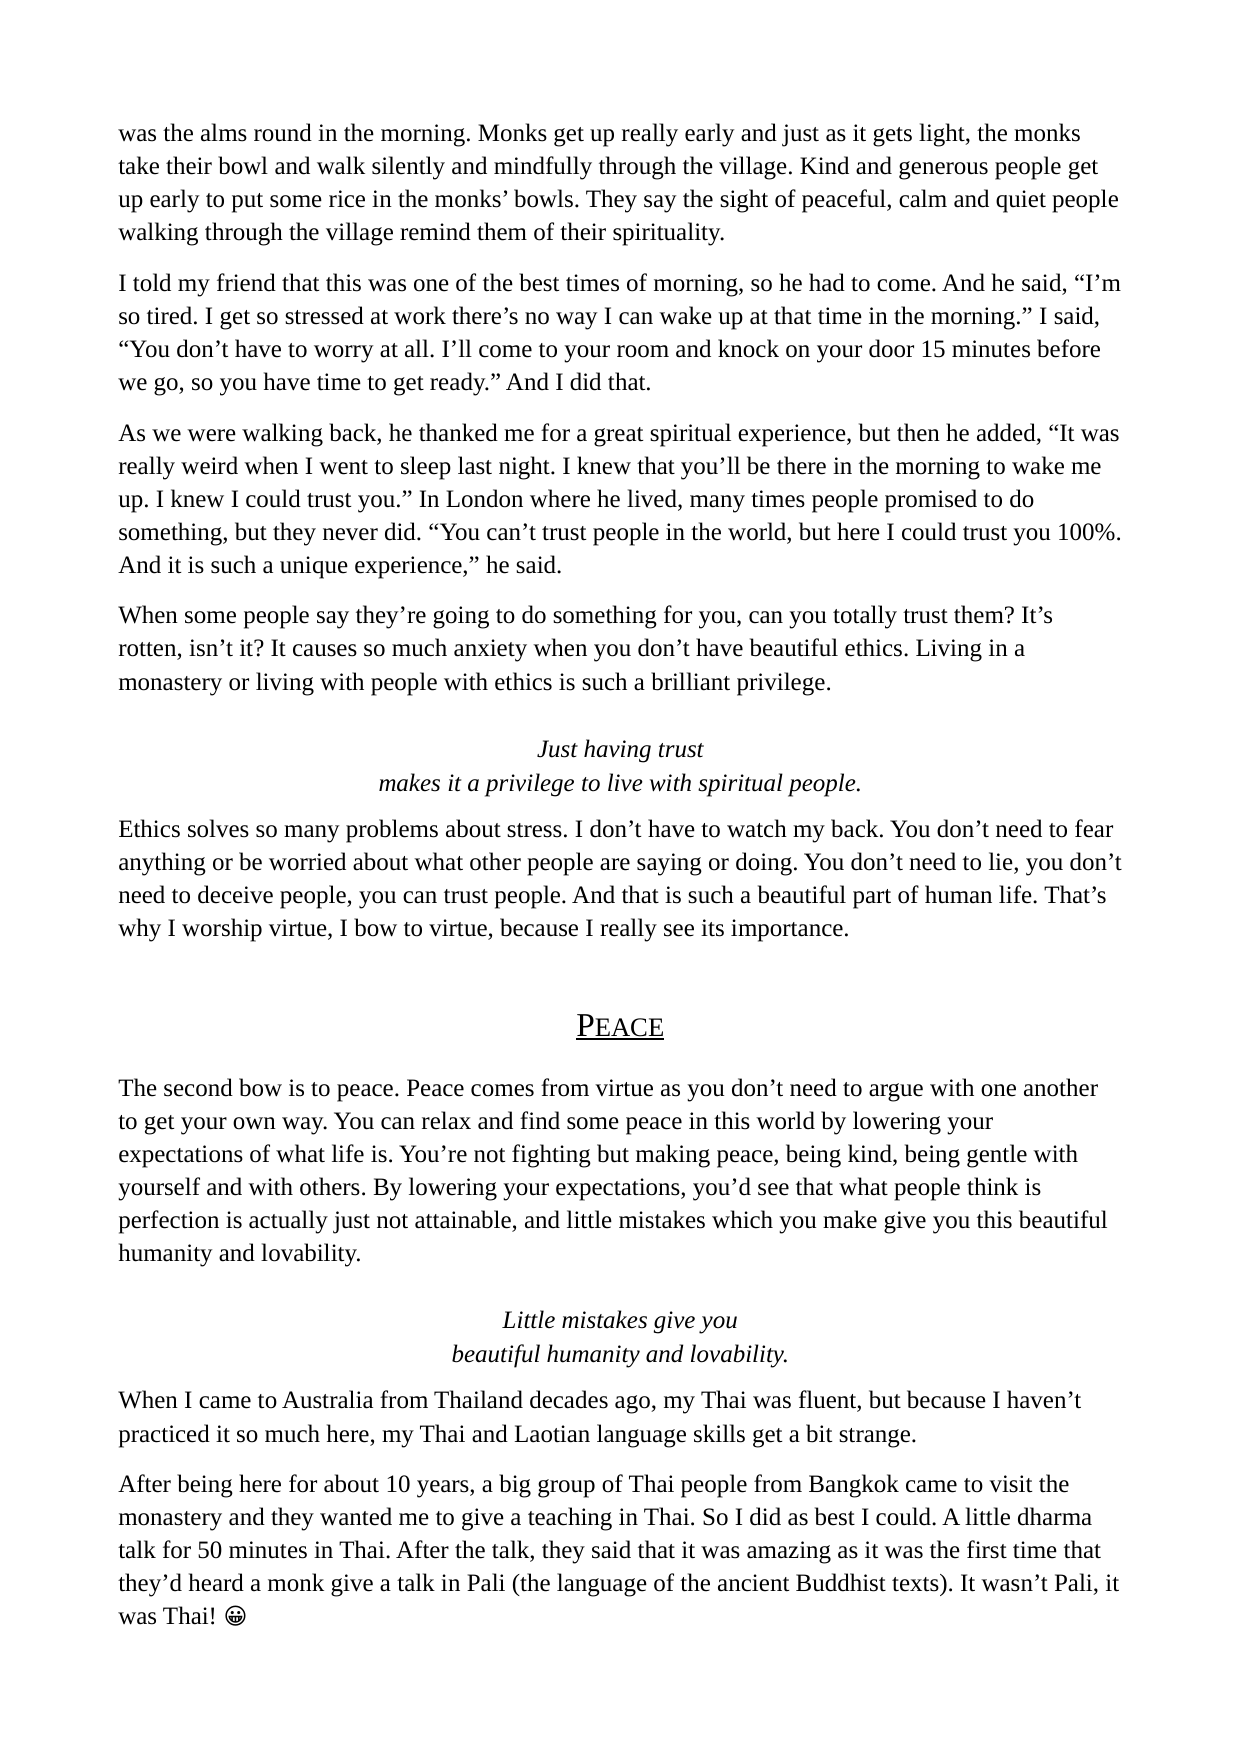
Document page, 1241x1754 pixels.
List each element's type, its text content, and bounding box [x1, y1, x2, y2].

text As we were walking back, he thanked me for a great spiritual experience, but then he added, “It was really weird when I went to sleep last night. I knew that you’ll be there in the morning to wake me up. I knew I could trust you.” In London where he lived, many times people promised to do something, but they never did. “You can’t trust people in the world, but here I could trust you 100%. And it is such a unique experience,” he said. [118, 418, 1122, 578]
text Ethics solves so many problems about stress. I don’t have to watch my back. You don’t need to fear anything or be worried about what other people are saying or doing. You don’t need to lie, you don’t need to deceive people, you can trust people. And that is such a beautiful part of human life. That’s why I worship virtue, I bow to virtue, because I really see its importance. [118, 814, 1122, 942]
text Just having trust makes it a privilege to live with spiritual people. [118, 729, 1122, 796]
text When I came to Australia from Thailand decades ago, my Thai was fluent, but because I haven’t practiced it so much here, my Thai and Laotian language skills get a bit strange. [118, 1386, 1122, 1447]
text Peace [118, 1005, 1122, 1043]
text After being here for about 10 years, a big group of Thai people from Bangkok came to visit the monastery and they wanted me to give a teaching in Thai. So I did as best I could. A little dharma talk for 50 minutes in Thai. After the talk, they said that it was amazing as it was the first time that they’d heard a monk give a talk in Pali (the language of the ancient Buddhist texts). It wasn’t Pali, it was Thai! 😀 [118, 1469, 1122, 1631]
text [118, 118, 1122, 246]
text The second bow is to peace. Peace comes from virtue as you don’t need to argue with one another to get your own way. You can relax and find some peace in this world by lowering your expectations of what life is. You’re not fighting but making peace, being kind, being gentle with yourself and with others. By lowering your expectations, you’d see that what people think is perfection is actually just not attainable, and little mistakes which you make give you this beautiful humanity and lovability. [118, 1073, 1122, 1267]
text I told my friend that this was one of the best times of morning, so he had to come. And he said, “I’m so tired. I get so stressed at work there’s no way I can wake up at that time in the morning.” I said, “You don’t have to worry at all. I’ll come to your room and knock on your door 15 minutes before we go, so you have time to get ready.” And I did that. [118, 268, 1122, 396]
text Little mistakes give you beautiful humanity and lovability. [118, 1301, 1122, 1368]
text When some people say they’re going to do something for you, can you totally trust them? It’s rotten, isn’t it? It causes so much anxiety when you don’t have beautiful ethics. Living in a monastery or living with people with ethics is such a brilliant privilege. [118, 601, 1122, 695]
